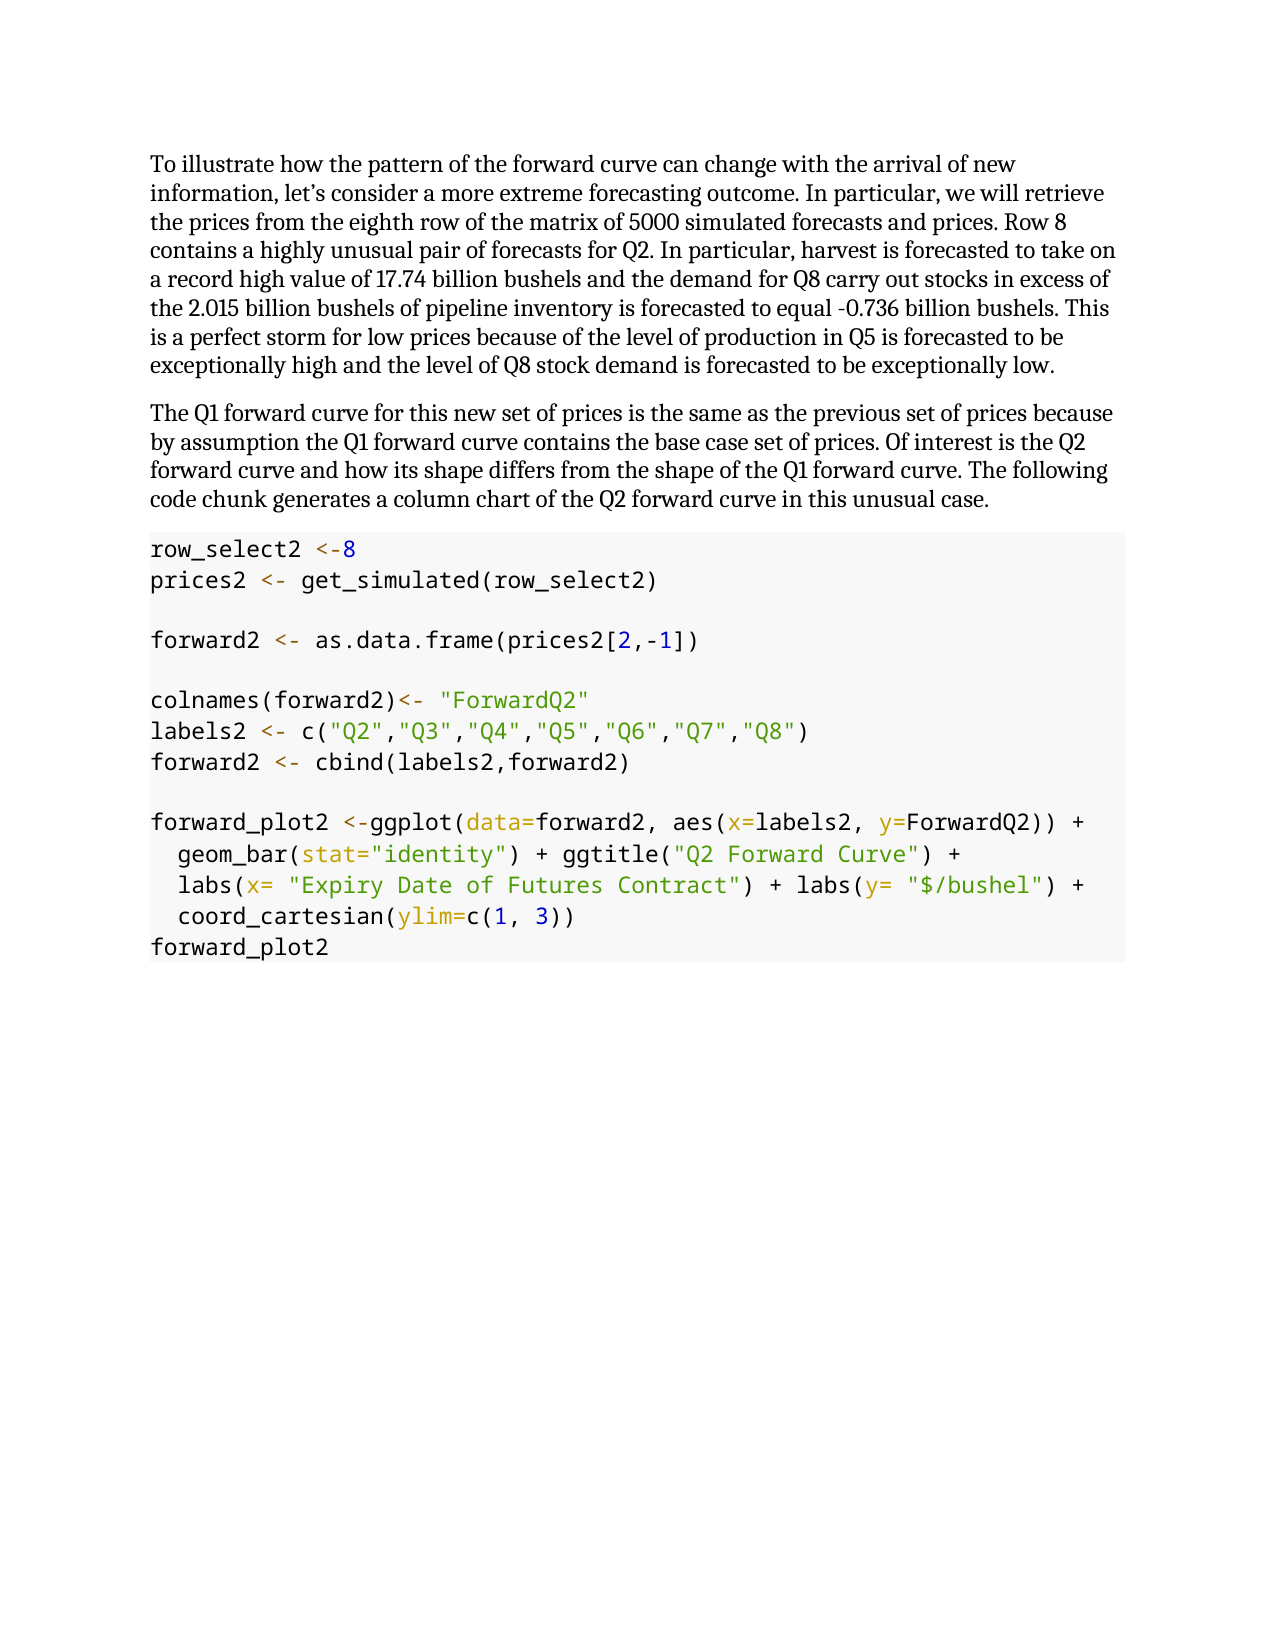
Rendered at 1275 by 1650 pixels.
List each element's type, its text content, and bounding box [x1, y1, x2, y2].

text The Q1 forward curve for this new set of prices is the same as the previous set of prices because by assumption the Q1 forward curve contains the base case set of prices. Of interest is the Q2 forward curve and how its shape differs from the shape of the Q1 forward curve. The following code chunk generates a column chart of the Q2 forward curve in this unusual case. [150, 399, 1125, 514]
text row_select2 <-8 prices2 <- get_simulated(row_select2) forward2 <- as.data.frame(prices2[2,-1]) colnames(forward2)<- "ForwardQ2" labels2 <- c("Q2","Q3","Q4","Q5","Q6","Q7","Q8") forward2 <- cbind(labels2,forward2) forward_plot2 <-ggplot(data=forward2, aes(x=labels2, y=ForwardQ2)) + geom_bar(stat="identity") + ggtitle("Q2 Forward Curve") + labs(x= "Expiry Date of Futures Contract") + labs(y= "$/bushel") + coord_cartesian(ylim=c(1, 3)) forward_plot2 [150, 532, 1125, 962]
text To illustrate how the pattern of the forward curve can change with the arrival of new information, let’s consider a more extreme forecasting outcome. In particular, we will retrieve the prices from the eighth row of the matrix of 5000 simulated forecasts and prices. Row 8 contains a highly unusual pair of forecasts for Q2. In particular, harvest is forecasted to take on a record high value of 17.74 billion bushels and the demand for Q8 carry out stocks in excess of the 2.015 billion bushels of pipeline inventory is forecasted to equal -0.736 billion bushels. This is a perfect storm for low prices because of the level of production in Q5 is forecasted to be exceptionally high and the level of Q8 stock demand is forecasted to be exceptionally low. [150, 150, 1125, 380]
